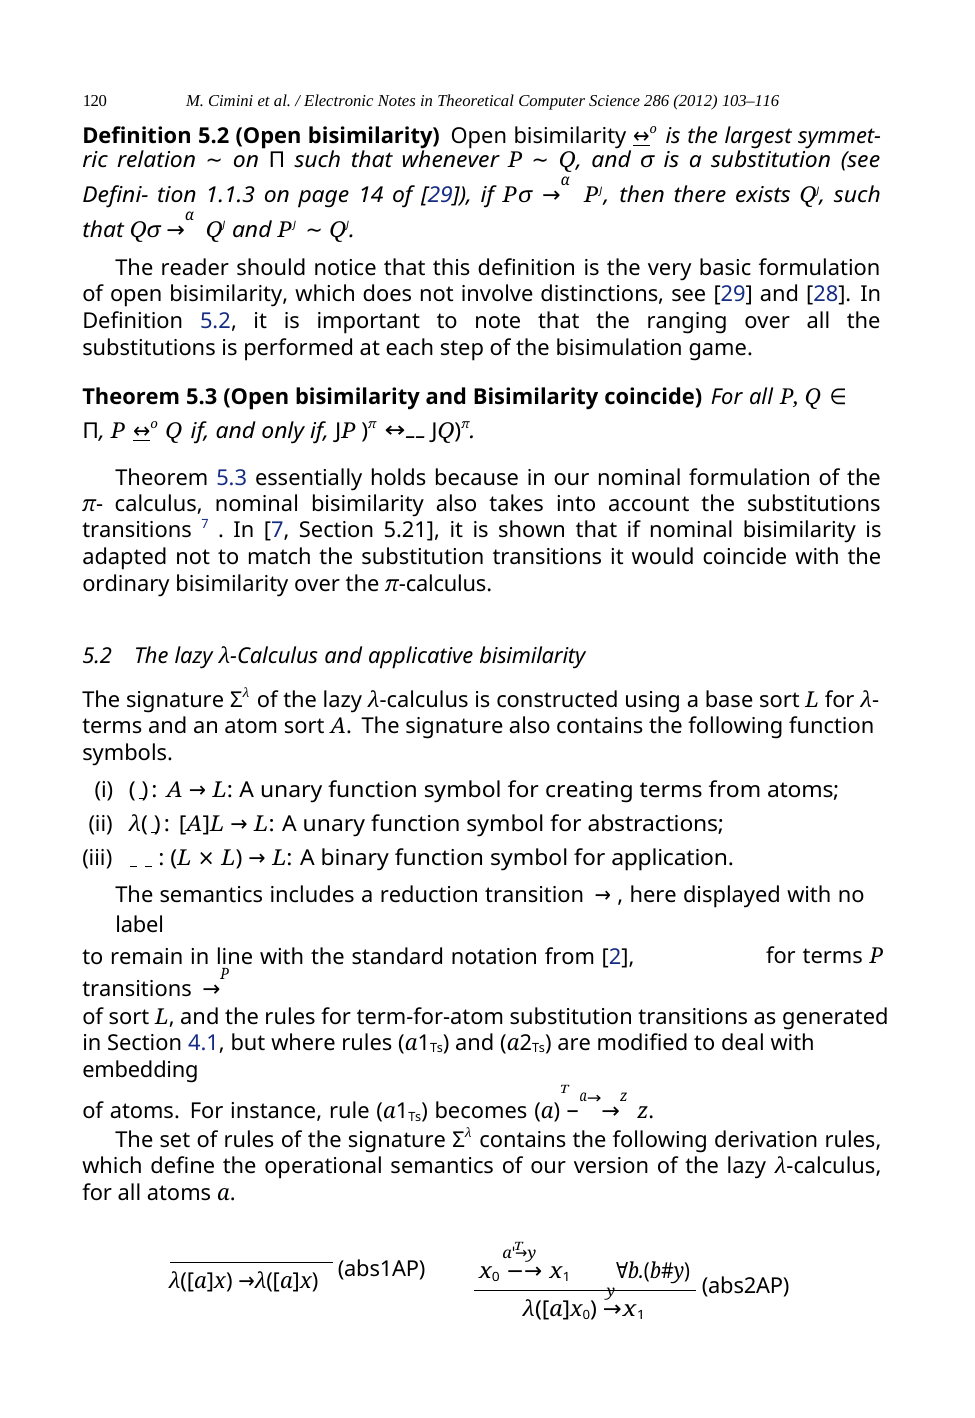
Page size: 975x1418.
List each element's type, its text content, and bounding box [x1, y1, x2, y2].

list : (L × L) → L: A binary function symbol for application. [82, 842, 904, 872]
text of atoms. For instance, rule (a1Ts) becomes (a) −a→→z z. [82, 1095, 904, 1124]
text The reader should notice that this definition is the very basic formulation of open bisimilarity, which does not involve distinctions, see [29] and [28]. In Definition 5.2, it is important to note that the ranging over all the substitutions is performed at each step of the bisimulation game. [82, 254, 881, 362]
text Theorem 5.3 essentially holds because in our nominal formulation of the π- calculus, nominal bisimilarity also takes into account the substitutions transitions 7 . In [7, Section 5.21], it is shown that if nominal bisimilarity is adapted not to match the substitution transitions it would coincide with the ordinary bisimilarity over the π-calculus. [82, 464, 881, 598]
list λ( ): [A]L → L: A unary function symbol for abstractions; [88, 808, 904, 838]
text x0 −→ x1 ∀b.(b#y) [473, 1259, 695, 1283]
text The semantics includes a reduction transition → , here displayed with no label [115, 879, 904, 939]
text (abs1AP) [338, 1253, 429, 1283]
text λ([a]x0) →x1 [472, 1298, 695, 1321]
text The set of rules of the signature Σλ contains the following derivation rules, which define the operational semantics of our version of the lazy λ-calculus, for all atoms a. [82, 1126, 881, 1207]
text to remain in line with the standard notation from [2], transitions →P [82, 939, 747, 1003]
text of sort L, and the rules for term-for-atom substitution transitions as generated in Section 4.1, but where rules (a1Ts) and (a2Ts) are modified to deal with embedding [82, 1003, 904, 1083]
subtitle Theorem 5.3 (Open bisimilarity and Bisimilarity coincide) For all P, Q ∈ [82, 381, 904, 411]
text for terms P [766, 940, 904, 969]
list The lazy λ-Calculus and applicative bisimilarity [82, 639, 904, 669]
text (abs2AP) [702, 1270, 904, 1300]
list ( ): A → L: A unary function symbol for creating terms from atoms; [94, 774, 904, 804]
text The signature Σλ of the lazy λ-calculus is constructed using a base sort L for λ-terms and an atom sort A. The signature also contains the following function symbols. [82, 686, 904, 767]
text Π, P ↔o Q if, and only if, JP )π ↔–– JQ)π. [82, 411, 904, 445]
text Definition 5.2 (Open bisimilarity) Open bisimilarity ↔o is the largest symmet- ric relation ∼ on Π such that whenever P ∼ Q, and σ is a substitution (see Deﬁni- tion 1.1.3 on page 14 of [29]), if Pσ →α Pj, then there exists Qj, such that Qσ →α Qj and Pj ∼ Qj. [82, 123, 881, 244]
text λ([a]x) →λ([a]x) [168, 1265, 331, 1295]
